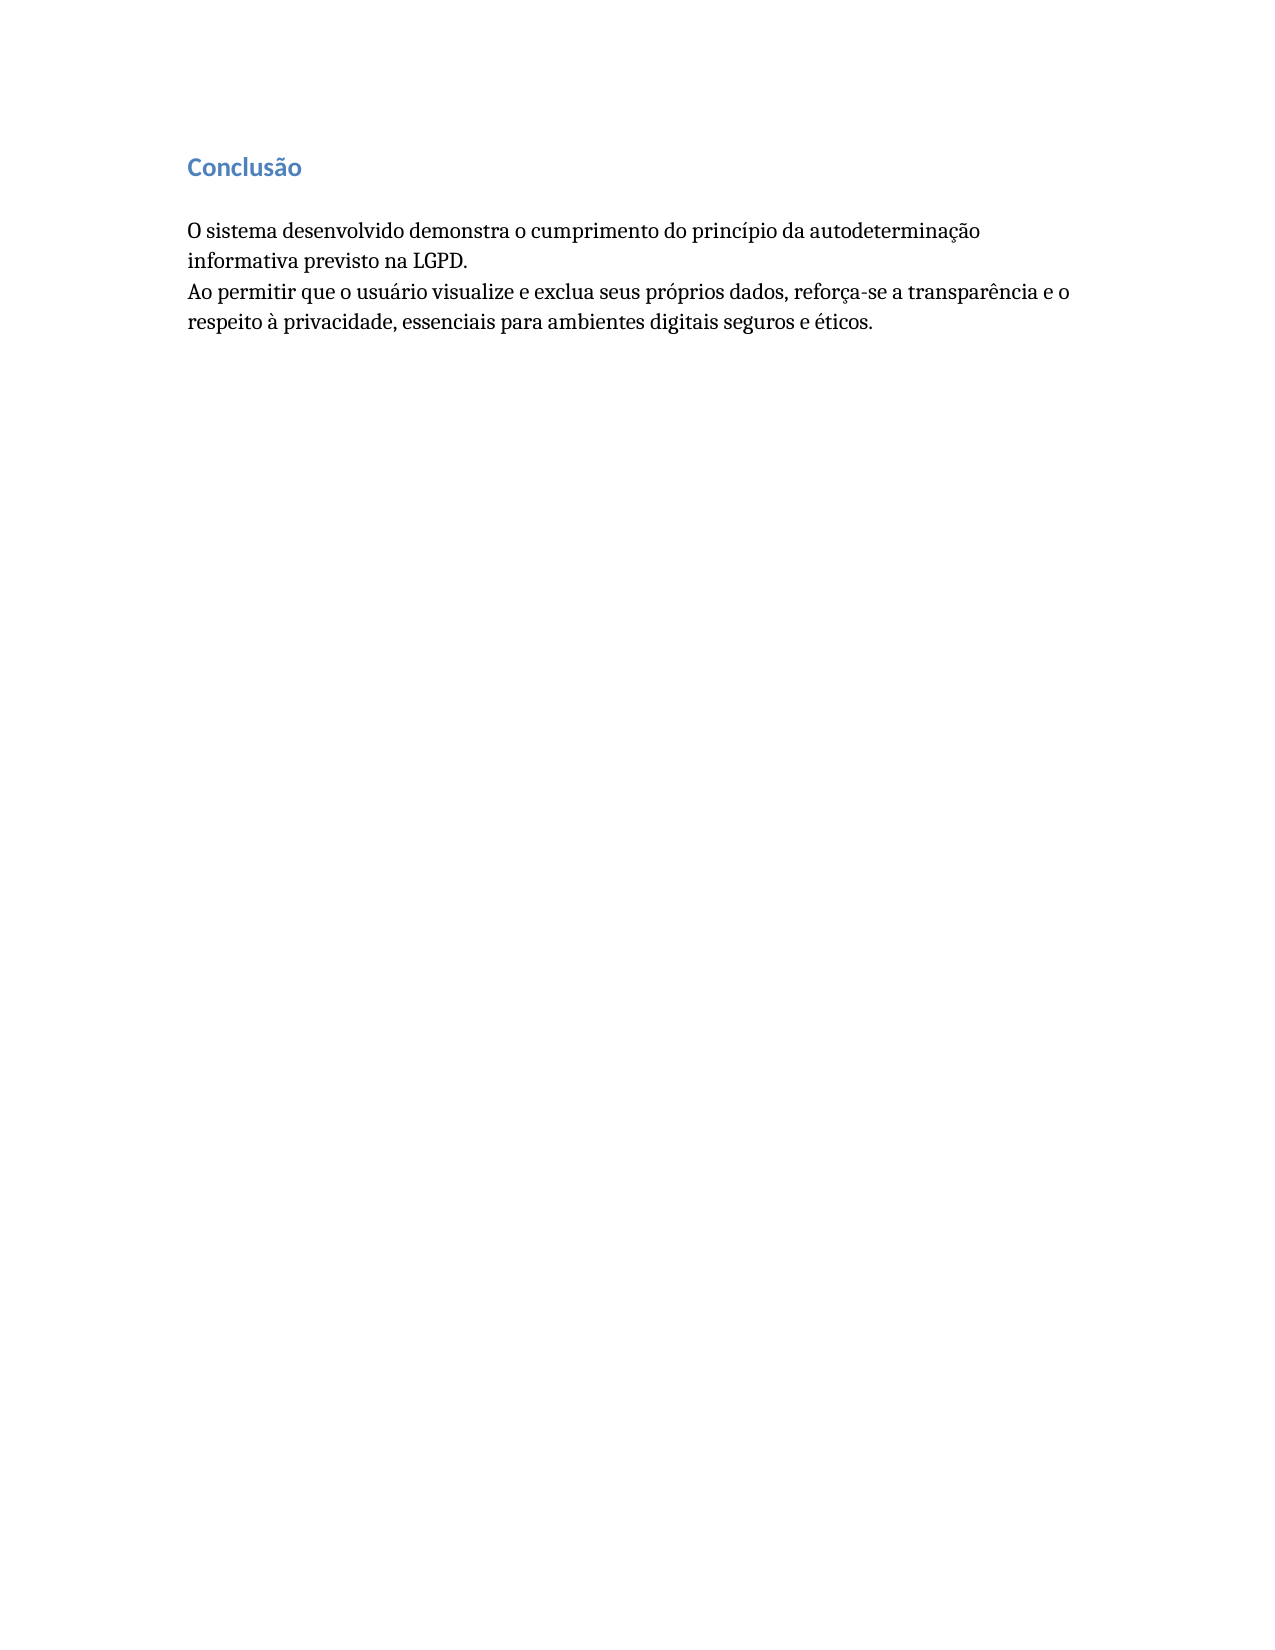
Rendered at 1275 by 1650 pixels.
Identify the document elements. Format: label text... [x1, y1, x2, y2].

subtitle Conclusão [187, 150, 1087, 183]
text O sistema desenvolvido demonstra o cumprimento do princípio da autodeterminação informativa previsto na LGPD. Ao permitir que o usuário visualize e exclua seus próprios dados, reforça-se a transparência e o respeito à privacidade, essenciais para ambientes digitais seguros e éticos. [187, 188, 1087, 365]
